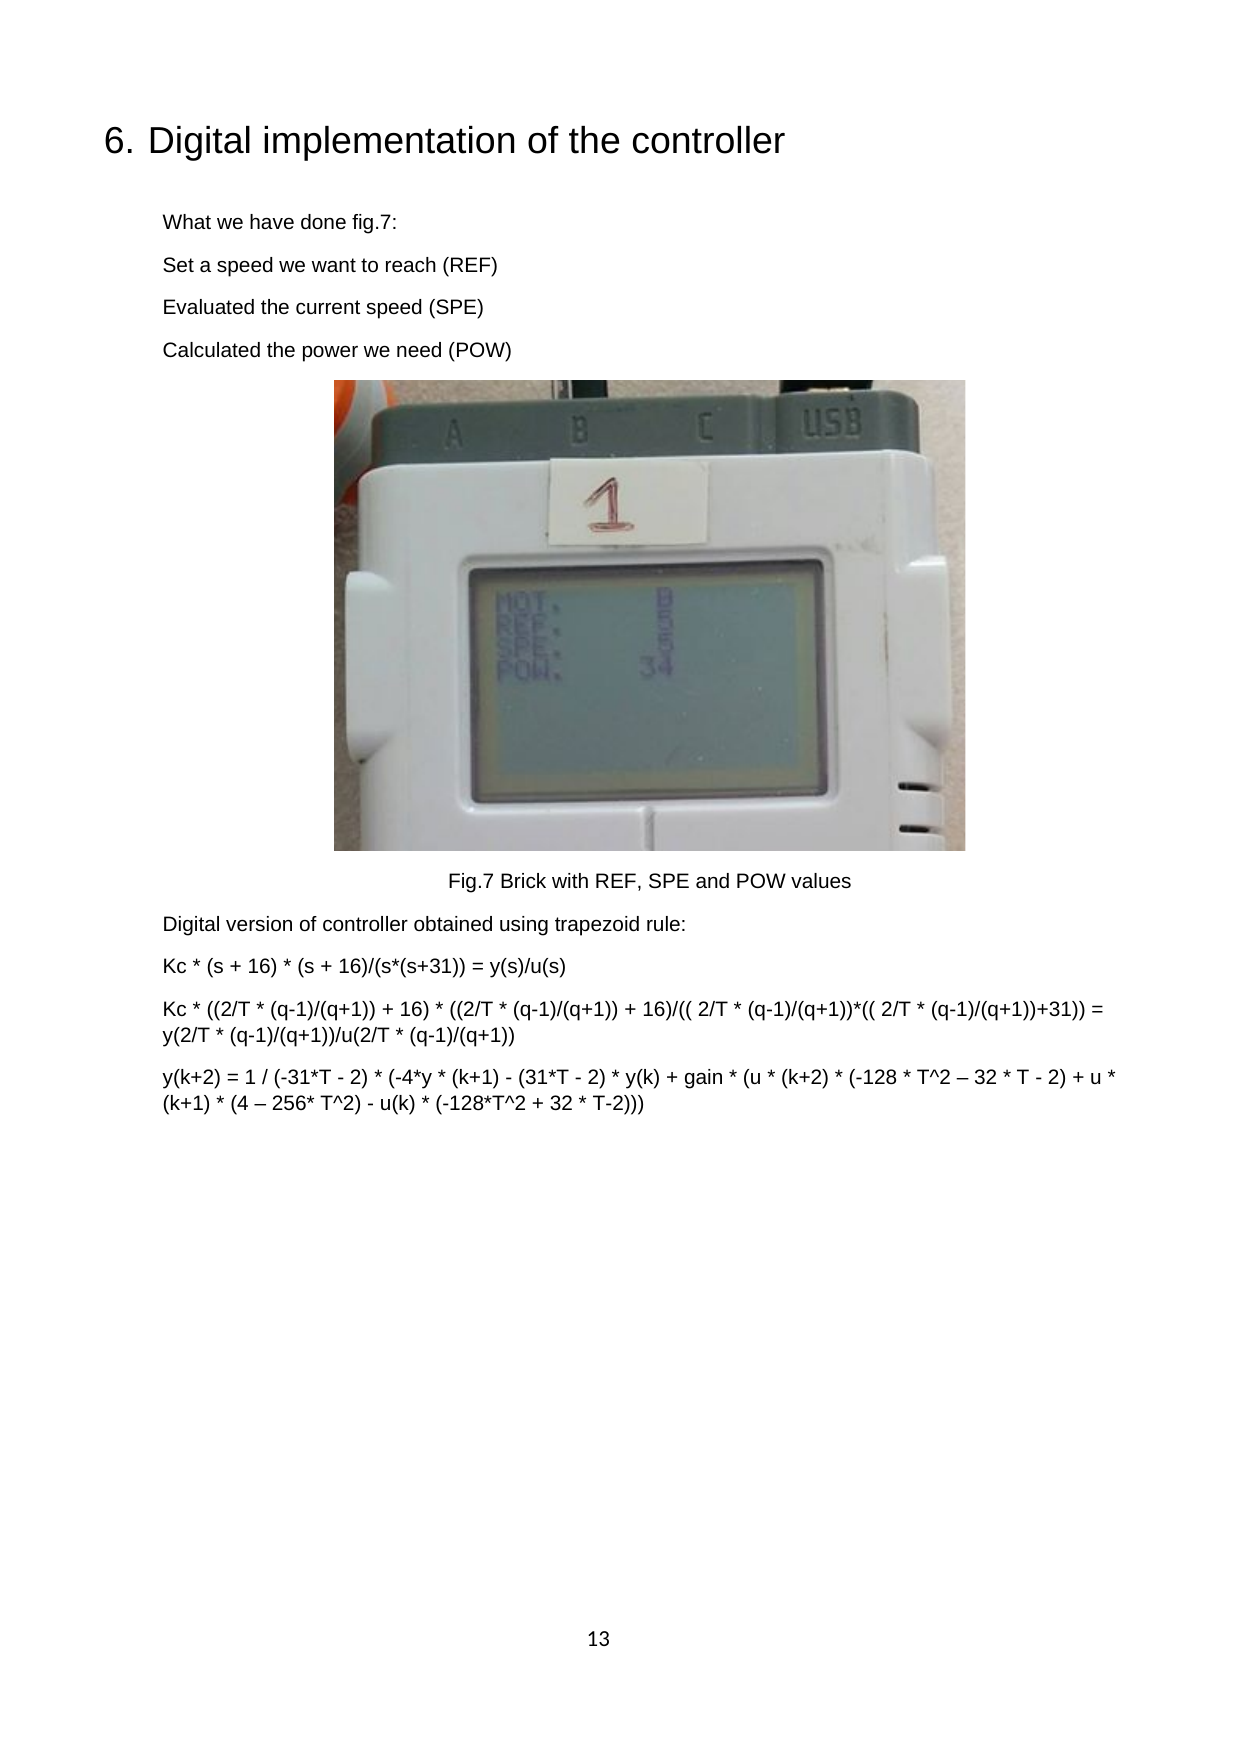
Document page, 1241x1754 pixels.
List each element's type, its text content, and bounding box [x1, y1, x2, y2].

list Digital implementation of the controller [103, 118, 1137, 161]
text Calculated the power we need (POW) [162, 337, 1137, 361]
text Digital version of controller obtained using trapezoid rule: [162, 912, 1137, 936]
text Evaluated the current speed (SPE) [162, 295, 1137, 319]
text y(k+2) = 1 / (-31*T - 2) * (-4*y * (k+1) - (31*T - 2) * y(k) + gain * (u * (k+2) * (-128 * T^2 – 32 * T - 2) + u * (k+1) * (4 – 256* T^2) - u(k) * (-128*T^2 + 32 * T-2))) [162, 1065, 1137, 1115]
text Kc * (s + 16) * (s + 16)/(s*(s+31)) = y(s)/u(s) [87, 954, 1137, 978]
text Set a speed we want to reach (REF) [162, 252, 1137, 276]
text What we have done fig.7: [162, 210, 1137, 234]
text Kc * ((2/T * (q-1)/(q+1)) + 16) * ((2/T * (q-1)/(q+1)) + 16)/(( 2/T * (q-1)/(q+1))*(( 2/T * (q-1)/(q+1))+31)) = y(2/T * (q-1)/(q+1))/u(2/T * (q-1)/(q+1)) [162, 997, 1137, 1046]
text Fig.7 Brick with REF, SPE and POW values [162, 869, 1137, 893]
picture [334, 380, 966, 851]
